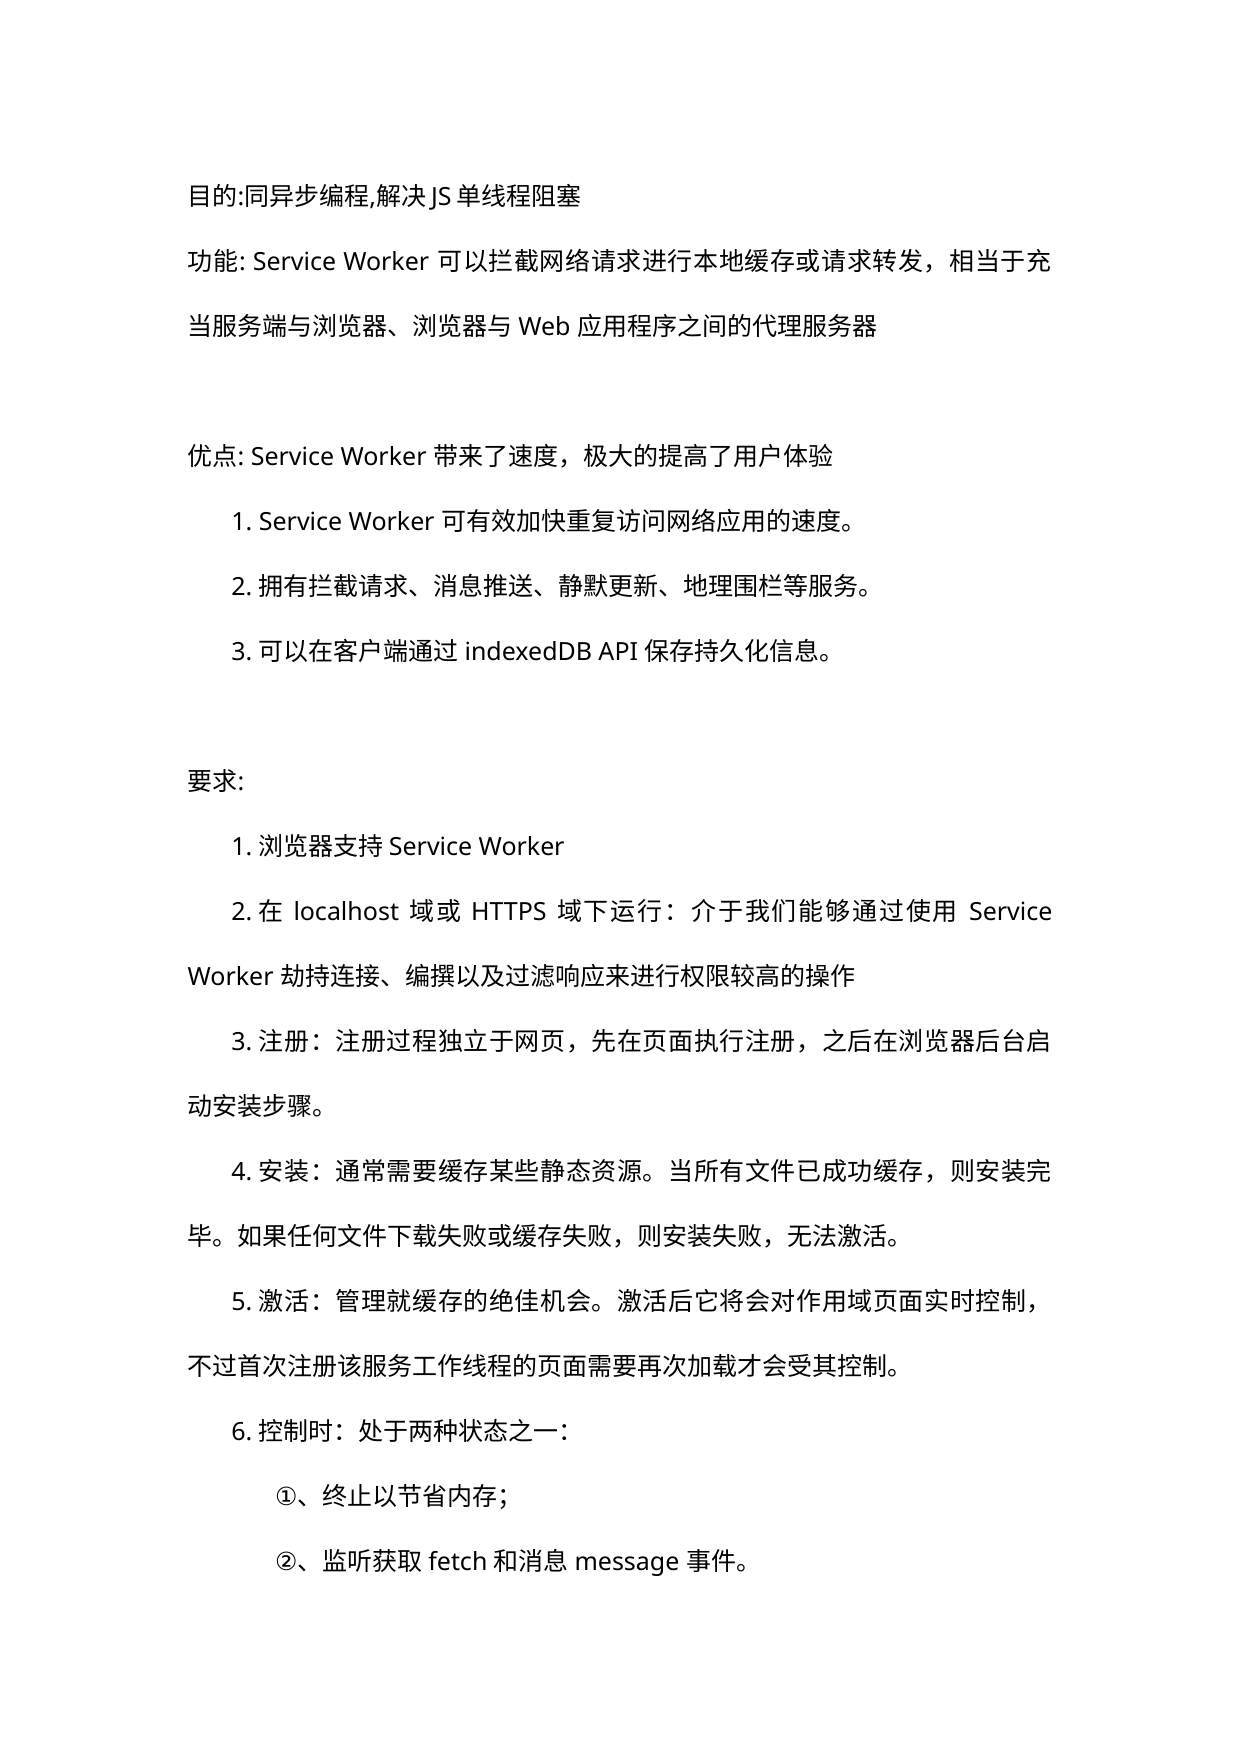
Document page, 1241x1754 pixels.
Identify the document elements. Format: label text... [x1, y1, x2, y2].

list 可以在客户端通过 indexedDB API 保存持久化信息。 [187, 617, 1053, 682]
text 目的:同异步编程,解决JS单线程阻塞 [187, 162, 1053, 227]
list ②、监听获取 fetch 和消息 message 事件。 [231, 1527, 1053, 1592]
list Service Worker 可有效加快重复访问网络应用的速度。 [187, 487, 1053, 552]
list 要求: [187, 747, 1053, 812]
text 优点: Service Worker 带来了速度，极大的提高了用户体验 [187, 422, 1053, 487]
list 注册：注册过程独立于网页，先在页面执行注册，之后在浏览器后台启动安装步骤。 [187, 1007, 1053, 1137]
list 浏览器支持Service Worker [187, 812, 1053, 877]
list 安装：通常需要缓存某些静态资源。当所有文件已成功缓存，则安装完毕。如果任何文件下载失败或缓存失败，则安装失败，无法激活。 [187, 1137, 1053, 1267]
list 拥有拦截请求、消息推送、静默更新、地理围栏等服务。 [187, 552, 1053, 617]
list 在 localhost 域或 HTTPS 域下运行：介于我们能够通过使用 Service Worker 劫持连接、编撰以及过滤响应来进行权限较高的操作 [187, 877, 1053, 1007]
list ①、终止以节省内存； [231, 1462, 1053, 1527]
list 控制时：处于两种状态之一： [187, 1397, 1053, 1462]
text 功能: Service Worker 可以拦截网络请求进行本地缓存或请求转发，相当于充当服务端与浏览器、浏览器与 Web 应用程序之间的代理服务器 [187, 227, 1053, 357]
list 激活：管理就缓存的绝佳机会。激活后它将会对作用域页面实时控制，不过首次注册该服务工作线程的页面需要再次加载才会受其控制。 [187, 1267, 1053, 1397]
